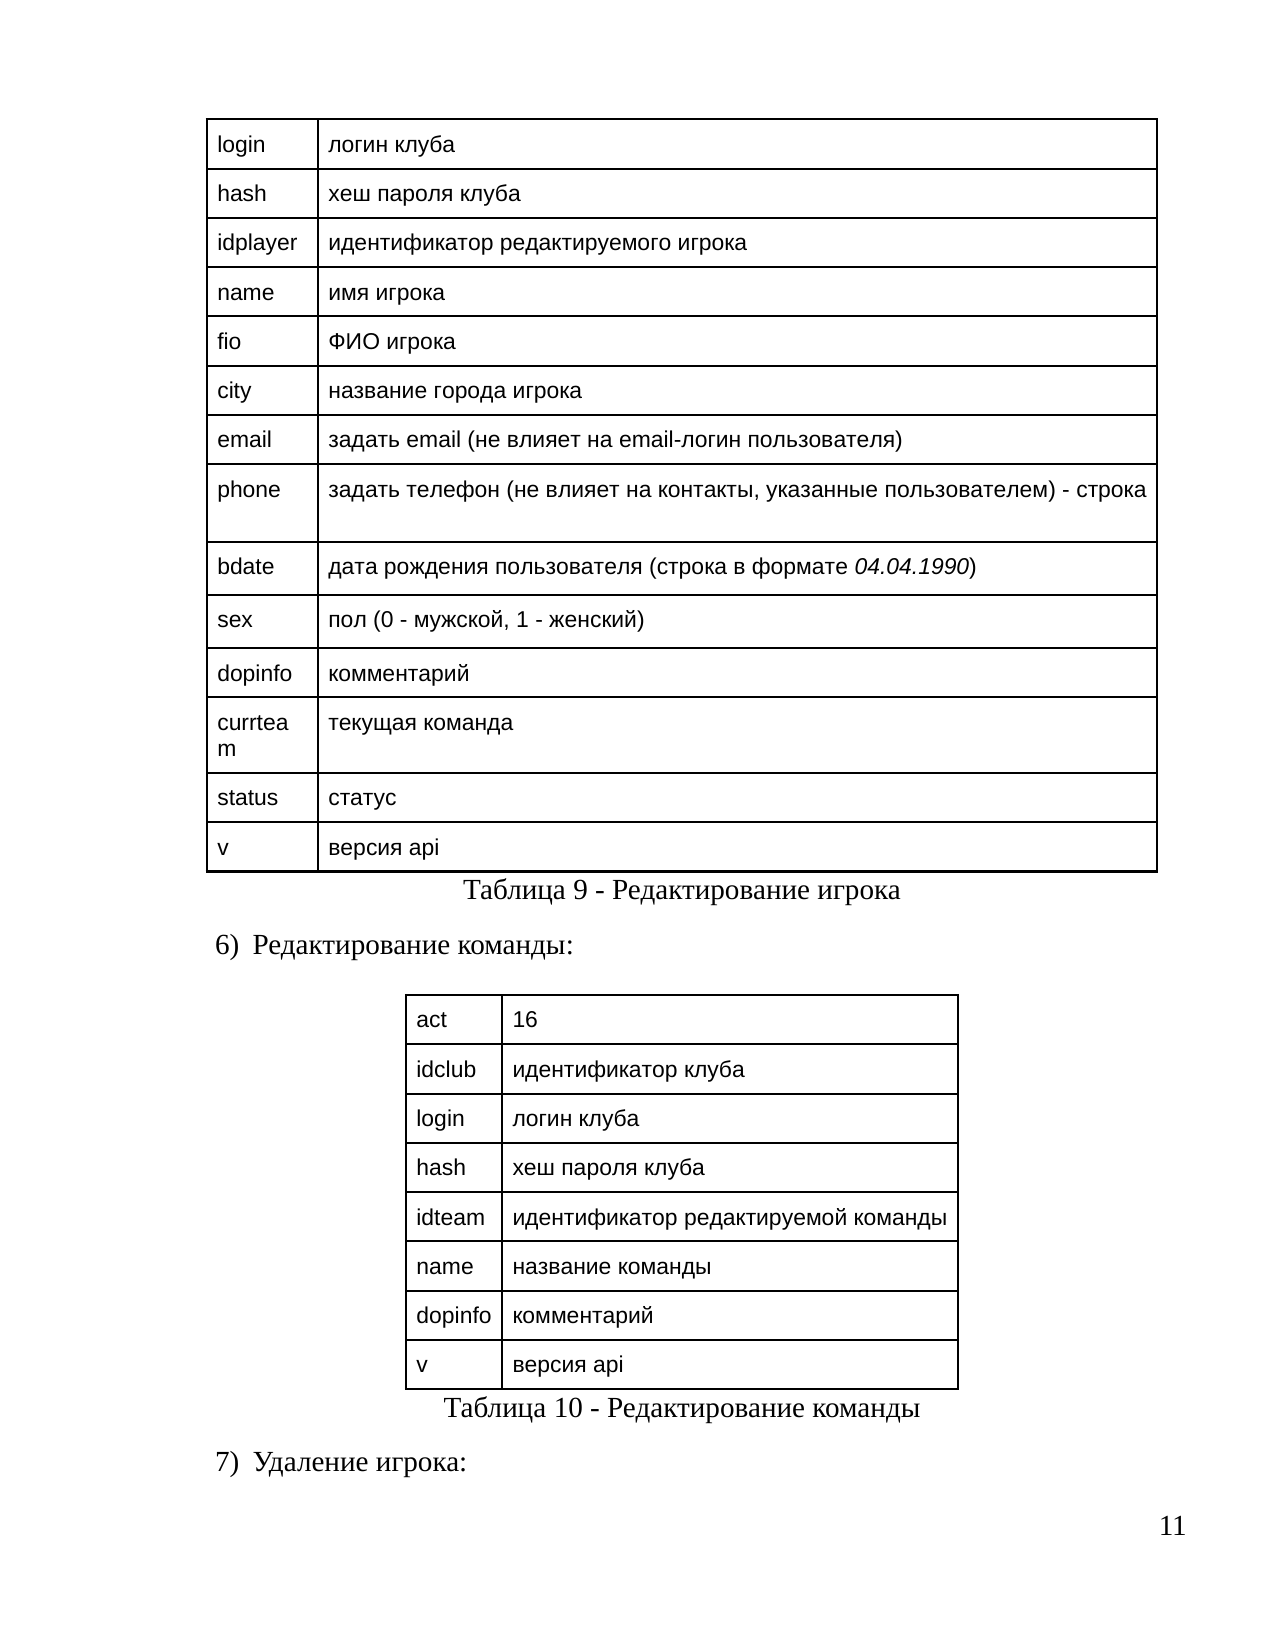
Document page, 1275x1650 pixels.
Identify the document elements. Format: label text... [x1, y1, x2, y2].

table_header act [407, 996, 501, 1043]
table_cell логин клуба [503, 1095, 957, 1142]
table_cell v [208, 823, 317, 870]
table_cell комментарий [503, 1292, 957, 1339]
table_cell задать email (не влияет на email-логин пользователя) [319, 416, 1156, 463]
table_cell идентификатор клуба [503, 1045, 957, 1092]
list Удаление игрока: [215, 1444, 1186, 1478]
table_cell версия api [503, 1341, 957, 1388]
table_cell login [208, 120, 317, 167]
table_cell sex [208, 596, 317, 647]
table_cell хеш пароля клуба [503, 1144, 957, 1191]
table_cell комментарий [319, 649, 1156, 696]
table_cell name [407, 1242, 501, 1289]
table_cell name [208, 268, 317, 315]
table_cell идентификатор редактируемого игрока [319, 219, 1156, 266]
table_cell логин клуба [319, 120, 1156, 167]
table_cell текущая команда [319, 698, 1156, 772]
table_cell v [407, 1341, 501, 1388]
table_cell хеш пароля клуба [319, 170, 1156, 217]
table_cell dopinfo [407, 1292, 501, 1339]
table_cell idplayer [208, 219, 317, 266]
text Таблица 10 - Редактирование команды [177, 1390, 1186, 1424]
table_cell fio [208, 317, 317, 364]
table_cell ФИО игрока [319, 317, 1156, 364]
table_cell login [407, 1095, 501, 1142]
table_cell идентификатор редактируемой команды [503, 1193, 957, 1240]
table_cell задать телефон (не влияет на контакты, указанные пользователем) - строка [319, 465, 1156, 541]
table_cell статус [319, 774, 1156, 821]
table_cell dopinfo [208, 649, 317, 696]
table_header 16 [503, 996, 957, 1043]
table_cell дата рождения пользователя (строка в формате 04.04.1990) [319, 543, 1156, 594]
table_cell currteam [208, 698, 317, 772]
table_cell phone [208, 465, 317, 541]
table_cell status [208, 774, 317, 821]
table_cell email [208, 416, 317, 463]
table_cell пол (0 - мужской, 1 - женский) [319, 596, 1156, 647]
table_cell версия api [319, 823, 1156, 870]
table_cell bdate [208, 543, 317, 594]
table_cell название команды [503, 1242, 957, 1289]
text Таблица 9 - Редактирование игрока [177, 872, 1186, 906]
table_cell idclub [407, 1045, 501, 1092]
table_cell имя игрока [319, 268, 1156, 315]
table_cell hash [407, 1144, 501, 1191]
table_cell название города игрока [319, 367, 1156, 414]
table_cell city [208, 367, 317, 414]
table_cell idteam [407, 1193, 501, 1240]
table_cell hash [208, 170, 317, 217]
list Редактирование команды: [215, 927, 1186, 960]
